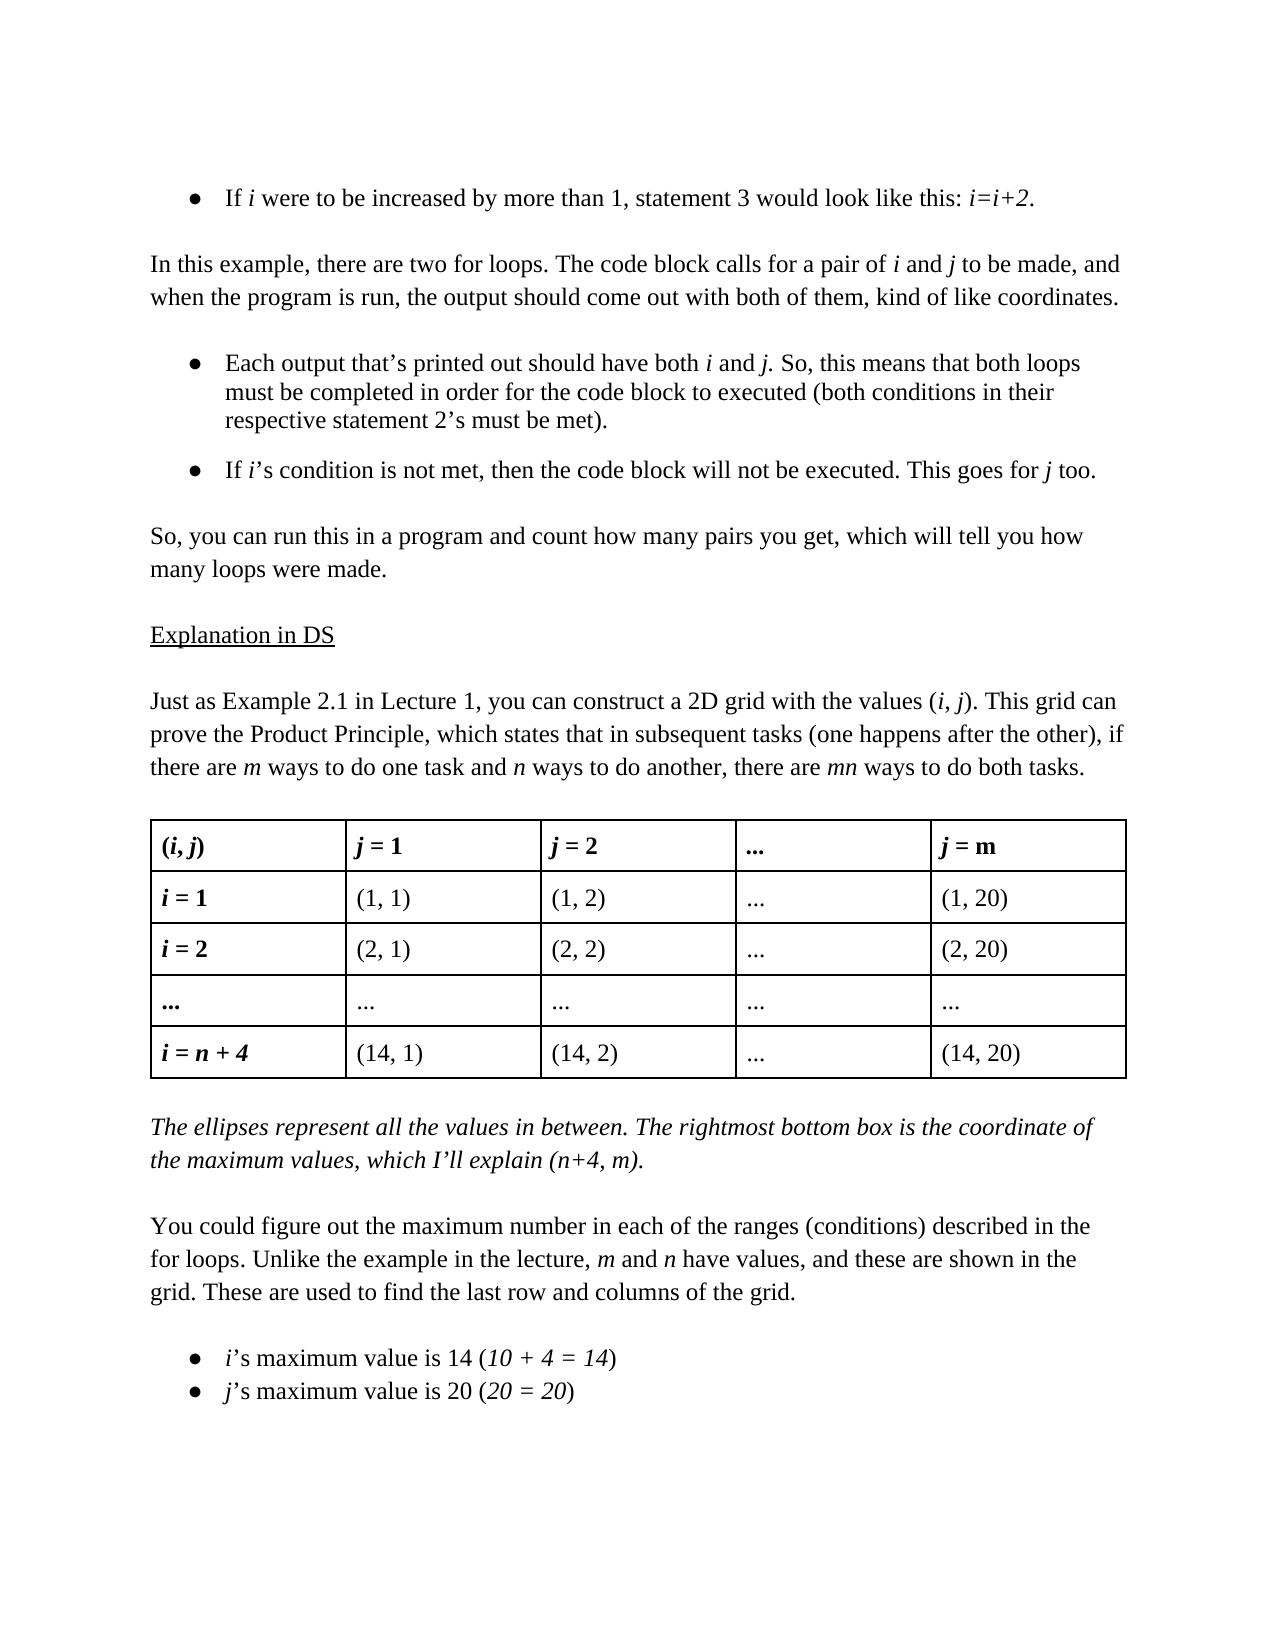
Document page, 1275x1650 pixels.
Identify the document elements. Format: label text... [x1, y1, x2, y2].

table_cell (14, 1) [347, 1027, 540, 1077]
table_cell (14, 2) [542, 1027, 735, 1077]
table_cell i = n + 4 [152, 1027, 345, 1077]
table_header (i, j) [152, 821, 345, 870]
list If i’s condition is not met, then the code block will not be executed. This goes for j too. [187, 455, 1125, 484]
table_cell (1, 20) [932, 872, 1125, 922]
table_cell i = 1 [152, 872, 345, 922]
text Explanation in DS [150, 620, 1125, 649]
table_cell ... [152, 976, 345, 1025]
table_cell i = 2 [152, 924, 345, 973]
table_cell (14, 20) [932, 1027, 1125, 1077]
text Just as Example 2.1 in Lecture 1, you can construct a 2D grid with the values (i, j). This grid can prove the Product Principle, which states that in subsequent tasks (one happens after the other), if there are m ways to do one task and n ways to do another, there are mn ways to do both tasks. [150, 686, 1125, 781]
table_cell ... [737, 924, 930, 973]
list If i were to be increased by more than 1, statement 3 would look like this: i=i+2. [187, 183, 1125, 212]
text So, you can run this in a program and count how many pairs you get, which will tell you how many loops were made. [150, 521, 1125, 583]
text The ellipses represent all the values in between. The rightmost bottom box is the coordinate of the maximum values, which I’ll explain (n+4, m). [150, 1112, 1125, 1174]
table_header j = 1 [347, 821, 540, 870]
table_cell ... [542, 976, 735, 1025]
text You could figure out the maximum number in each of the ranges (conditions) described in the for loops. Unlike the example in the lecture, m and n have values, and these are shown in the grid. These are used to find the last row and columns of the grid. [150, 1211, 1125, 1306]
table_cell (1, 2) [542, 872, 735, 922]
table_cell ... [737, 872, 930, 922]
table_cell (1, 1) [347, 872, 540, 922]
table_cell ... [347, 976, 540, 1025]
table_header j = m [932, 821, 1125, 870]
text In this example, there are two for loops. The code block calls for a pair of i and j to be made, and when the program is run, the output should come out with both of them, kind of like coordinates. [150, 249, 1125, 311]
list j’s maximum value is 20 (20 = 20) [187, 1376, 1125, 1405]
table_header ... [737, 821, 930, 870]
table_cell (2, 1) [347, 924, 540, 973]
list i’s maximum value is 14 (10 + 4 = 14) [187, 1343, 1125, 1372]
list Each output that’s printed out should have both i and j. So, this means that both loops must be completed in order for the code block to executed (both conditions in their respective statement 2’s must be met). [187, 348, 1125, 434]
table_header j = 2 [542, 821, 735, 870]
table_cell (2, 20) [932, 924, 1125, 973]
table_cell ... [737, 1027, 930, 1077]
table_cell ... [932, 976, 1125, 1025]
table_cell ... [737, 976, 930, 1025]
table_cell (2, 2) [542, 924, 735, 973]
